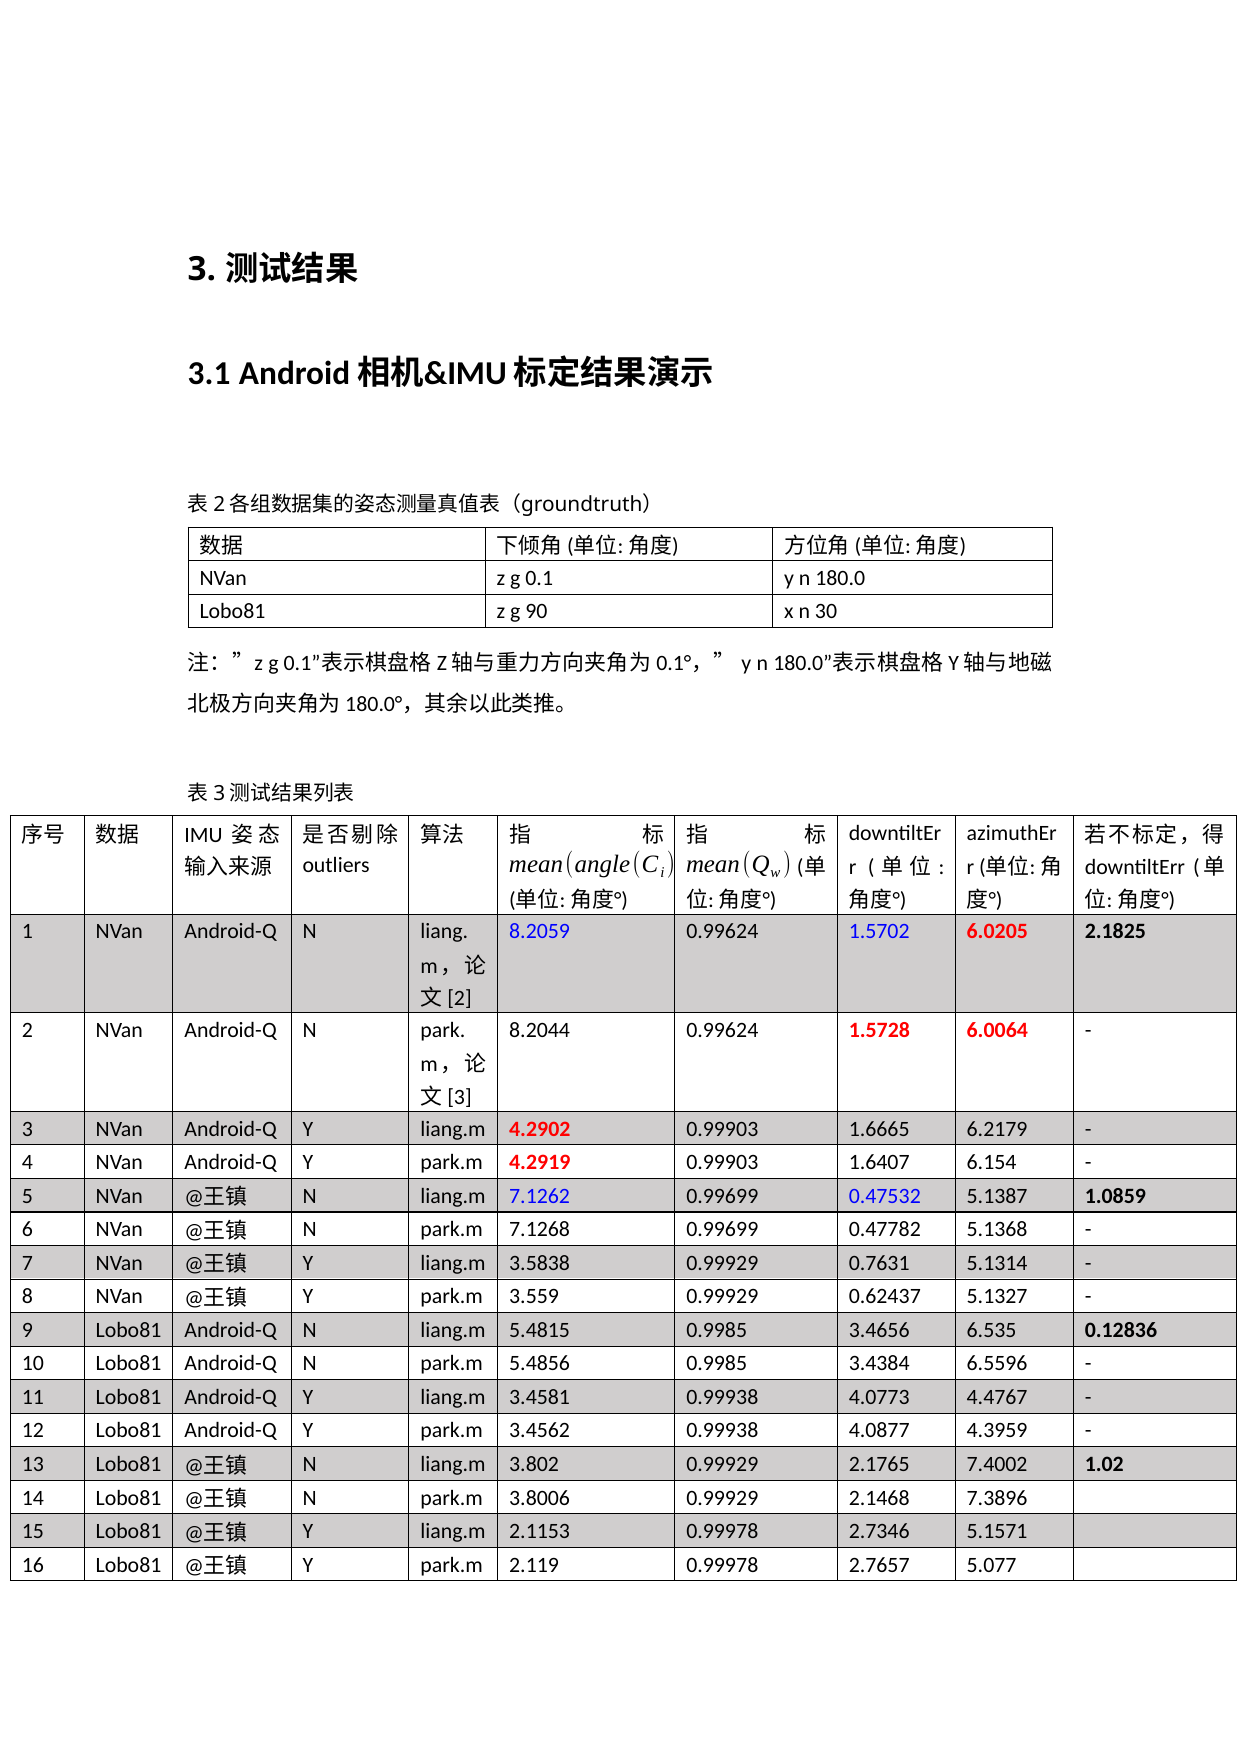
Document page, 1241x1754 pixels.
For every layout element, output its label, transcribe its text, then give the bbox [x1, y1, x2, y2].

table_cell 9 [11, 1313, 84, 1346]
table_cell 6.0064 [956, 1013, 1073, 1111]
table_cell 3.5838 [498, 1246, 674, 1278]
table_cell 3.8006 [498, 1481, 674, 1513]
table_cell 8.2059 [498, 915, 674, 1012]
table_cell 2.1765 [838, 1447, 955, 1480]
table_cell @王镇 [173, 1280, 291, 1312]
table_cell park.m [409, 1213, 497, 1245]
table_cell park.m [409, 1145, 497, 1178]
table_cell Lobo81 [85, 1514, 172, 1547]
table_cell 11 [11, 1380, 84, 1413]
table_cell 0.99978 [675, 1548, 837, 1580]
table_cell liang.m [409, 1447, 497, 1480]
table_cell 5.1327 [956, 1280, 1073, 1312]
table_cell NVan [85, 1112, 172, 1144]
text 表 2各组数据集的姿态测量真值表（groundtruth） [187, 487, 1053, 519]
table_cell 0.99938 [675, 1414, 837, 1446]
table_cell 7.1262 [498, 1179, 674, 1211]
table_cell 0.99903 [675, 1145, 837, 1178]
table_header 方位角 (单位: 角度) [773, 528, 1052, 560]
table_cell Android-Q [173, 1347, 291, 1379]
table_header downtiltErr (单位: 角度°) [838, 816, 955, 914]
table_cell - [1074, 1013, 1236, 1111]
table_cell 1 [11, 915, 84, 1012]
table_cell Lobo81 [85, 1313, 172, 1346]
table_cell park.m [409, 1280, 497, 1312]
table_cell 14 [11, 1481, 84, 1513]
table_cell 4 [11, 1145, 84, 1178]
table_cell Y [292, 1514, 408, 1547]
table_cell @王镇 [173, 1213, 291, 1245]
table_cell park.m [409, 1414, 497, 1446]
table_cell 1.6665 [838, 1112, 955, 1144]
table_cell 4.3959 [956, 1414, 1073, 1446]
table_cell 0.9985 [675, 1313, 837, 1346]
table_header 指标 (单位: 角度°) [675, 816, 837, 914]
table_cell 2.119 [498, 1548, 674, 1580]
table_cell Y [292, 1145, 408, 1178]
table_cell 5.1368 [956, 1213, 1073, 1245]
table_cell 2 [11, 1013, 84, 1111]
table_cell 6.2179 [956, 1112, 1073, 1144]
table_cell [1074, 1548, 1236, 1580]
table_cell NVan [85, 1145, 172, 1178]
table_cell Lobo81 [85, 1548, 172, 1580]
table_cell 4.0877 [838, 1414, 955, 1446]
table_cell 0.62437 [838, 1280, 955, 1312]
table_cell @王镇 [173, 1481, 291, 1513]
table_cell NVan [189, 561, 485, 594]
table_cell - [1074, 1213, 1236, 1245]
table_cell Android-Q [173, 1145, 291, 1178]
table_cell - [1074, 1112, 1236, 1144]
table_header 数据 [85, 816, 172, 914]
table_cell 6.5596 [956, 1347, 1073, 1379]
table_cell 0.99929 [675, 1246, 837, 1278]
table_cell N [292, 1447, 408, 1480]
table_cell 8 [11, 1280, 84, 1312]
table_cell x n 30 [773, 595, 1052, 627]
table_cell - [1074, 1246, 1236, 1278]
table_cell liang.m [409, 1246, 497, 1278]
table_cell 0.47782 [838, 1213, 955, 1245]
table_cell @王镇 [173, 1514, 291, 1547]
table_cell park.m，论文 [3] [409, 1013, 497, 1111]
table_cell 0.99699 [675, 1213, 837, 1245]
table_cell @王镇 [173, 1246, 291, 1278]
table_cell - [1074, 1280, 1236, 1312]
table_cell - [1074, 1380, 1236, 1413]
table_header 下倾角 (单位: 角度) [486, 528, 772, 560]
table_cell liang.m [409, 1380, 497, 1413]
table_cell 1.6407 [838, 1145, 955, 1178]
table_cell @王镇 [173, 1548, 291, 1580]
table_cell 1.0859 [1074, 1179, 1236, 1211]
table_cell Android-Q [173, 1112, 291, 1144]
table_cell NVan [85, 1280, 172, 1312]
table_cell 5.077 [956, 1548, 1073, 1580]
table_cell Lobo81 [85, 1414, 172, 1446]
table_cell Lobo81 [189, 595, 485, 627]
table_cell 8.2044 [498, 1013, 674, 1111]
table_cell 0.99938 [675, 1380, 837, 1413]
table_cell 5 [11, 1179, 84, 1211]
table_cell Android-Q [173, 1380, 291, 1413]
table_cell Android-Q [173, 1414, 291, 1446]
table_header 是否剔除outliers [292, 816, 408, 914]
table_cell @王镇 [173, 1447, 291, 1480]
table_cell NVan [85, 1213, 172, 1245]
table_cell 1.02 [1074, 1447, 1236, 1480]
table_cell Y [292, 1380, 408, 1413]
table_cell 6.535 [956, 1313, 1073, 1346]
table_cell 0.99929 [675, 1481, 837, 1513]
table_cell 3.4581 [498, 1380, 674, 1413]
table_cell 6 [11, 1213, 84, 1245]
table_cell Android-Q [173, 915, 291, 1012]
table_cell 4.0773 [838, 1380, 955, 1413]
table_cell N [292, 1179, 408, 1211]
text 表 3 测试结果列表 [187, 775, 1053, 808]
table_cell N [292, 915, 408, 1012]
table_cell liang.m [409, 1514, 497, 1547]
table_cell 0.99978 [675, 1514, 837, 1547]
table_cell 2.1153 [498, 1514, 674, 1547]
table_cell 1.5728 [838, 1013, 955, 1111]
table_cell 7.3896 [956, 1481, 1073, 1513]
table_cell @王镇 [173, 1179, 291, 1211]
table_cell 12 [11, 1414, 84, 1446]
table_header 序号 [11, 816, 84, 914]
table_header 指标 (单位: 角度°) [498, 816, 674, 914]
table_cell 16 [11, 1548, 84, 1580]
table_cell 3.559 [498, 1280, 674, 1312]
table_cell 4.2919 [498, 1145, 674, 1178]
table_cell Lobo81 [85, 1481, 172, 1513]
table_cell 0.99624 [675, 1013, 837, 1111]
subtitle Android相机&IMU标定结果演示 [187, 338, 1053, 403]
table_cell 5.1387 [956, 1179, 1073, 1211]
table_cell 7.1268 [498, 1213, 674, 1245]
table_cell 0.9985 [675, 1347, 837, 1379]
table_cell 2.1468 [838, 1481, 955, 1513]
table_cell 10 [11, 1347, 84, 1379]
table_cell Y [292, 1548, 408, 1580]
table_header 算法 [409, 816, 497, 914]
table_cell 2.1825 [1074, 915, 1236, 1012]
table_cell [1074, 1514, 1236, 1547]
table_cell 15 [11, 1514, 84, 1547]
table_cell N [292, 1213, 408, 1245]
table_cell 0.47532 [838, 1179, 955, 1211]
table_cell park.m [409, 1481, 497, 1513]
table_cell 4.4767 [956, 1380, 1073, 1413]
table_cell 5.1314 [956, 1246, 1073, 1278]
table_cell liang.m，论文 [2] [409, 915, 497, 1012]
table_header azimuthErr (单位: 角度°) [956, 816, 1073, 914]
table_cell 0.99929 [675, 1447, 837, 1480]
text 注：”z g 0.1”表示棋盘格Z轴与重力方向夹角为0.1°，” y n 180.0”表示棋盘格Y轴与地磁北极方向夹角为180.0°，其余以此类推。 [187, 644, 1053, 718]
table_cell 0.99903 [675, 1112, 837, 1144]
table_cell liang.m [409, 1112, 497, 1144]
table_cell N [292, 1013, 408, 1111]
table_cell - [1074, 1414, 1236, 1446]
table_cell N [292, 1347, 408, 1379]
table_cell NVan [85, 1013, 172, 1111]
table_cell Lobo81 [85, 1380, 172, 1413]
table_cell Y [292, 1280, 408, 1312]
table_cell y n 180.0 [773, 561, 1052, 594]
table_cell Android-Q [173, 1313, 291, 1346]
table_cell 2.7346 [838, 1514, 955, 1547]
table_cell 1.5702 [838, 915, 955, 1012]
table_cell 6.0205 [956, 915, 1073, 1012]
table_header IMU姿态输入来源 [173, 816, 291, 914]
table_cell NVan [85, 915, 172, 1012]
table_cell Android-Q [173, 1013, 291, 1111]
table_cell 0.12836 [1074, 1313, 1236, 1346]
table_cell liang.m [409, 1179, 497, 1211]
table_cell Y [292, 1112, 408, 1144]
table_cell 0.99624 [675, 915, 837, 1012]
table_header 若不标定，得downtiltErr (单位: 角度°) [1074, 816, 1236, 914]
table_cell 7 [11, 1246, 84, 1278]
table_cell 0.99929 [675, 1280, 837, 1312]
table_cell 5.1571 [956, 1514, 1073, 1547]
table_header 数据 [189, 528, 485, 560]
table_cell 3.4656 [838, 1313, 955, 1346]
table_cell Y [292, 1414, 408, 1446]
table_cell 3.802 [498, 1447, 674, 1480]
table_cell z g 90 [486, 595, 772, 627]
table_cell liang.m [409, 1313, 497, 1346]
table_cell [1074, 1481, 1236, 1513]
table_cell Lobo81 [85, 1347, 172, 1379]
table_cell 5.4815 [498, 1313, 674, 1346]
table_cell - [1074, 1145, 1236, 1178]
table_cell N [292, 1313, 408, 1346]
table_cell 0.99699 [675, 1179, 837, 1211]
table_cell 4.2902 [498, 1112, 674, 1144]
table_cell park.m [409, 1548, 497, 1580]
table_cell 6.154 [956, 1145, 1073, 1178]
table_cell NVan [85, 1179, 172, 1211]
table_cell 7.4002 [956, 1447, 1073, 1480]
table_cell 3 [11, 1112, 84, 1144]
table_cell Y [292, 1246, 408, 1278]
table_cell 2.7657 [838, 1548, 955, 1580]
table_cell park.m [409, 1347, 497, 1379]
table_cell - [1074, 1347, 1236, 1379]
table_cell Lobo81 [85, 1447, 172, 1480]
table_cell z g 0.1 [486, 561, 772, 594]
table_cell 13 [11, 1447, 84, 1480]
table_cell 0.7631 [838, 1246, 955, 1278]
table_cell NVan [85, 1246, 172, 1278]
table_cell 3.4384 [838, 1347, 955, 1379]
table_cell N [292, 1481, 408, 1513]
table_cell 5.4856 [498, 1347, 674, 1379]
table_cell 3.4562 [498, 1414, 674, 1446]
subtitle 测试结果 [187, 234, 1053, 299]
